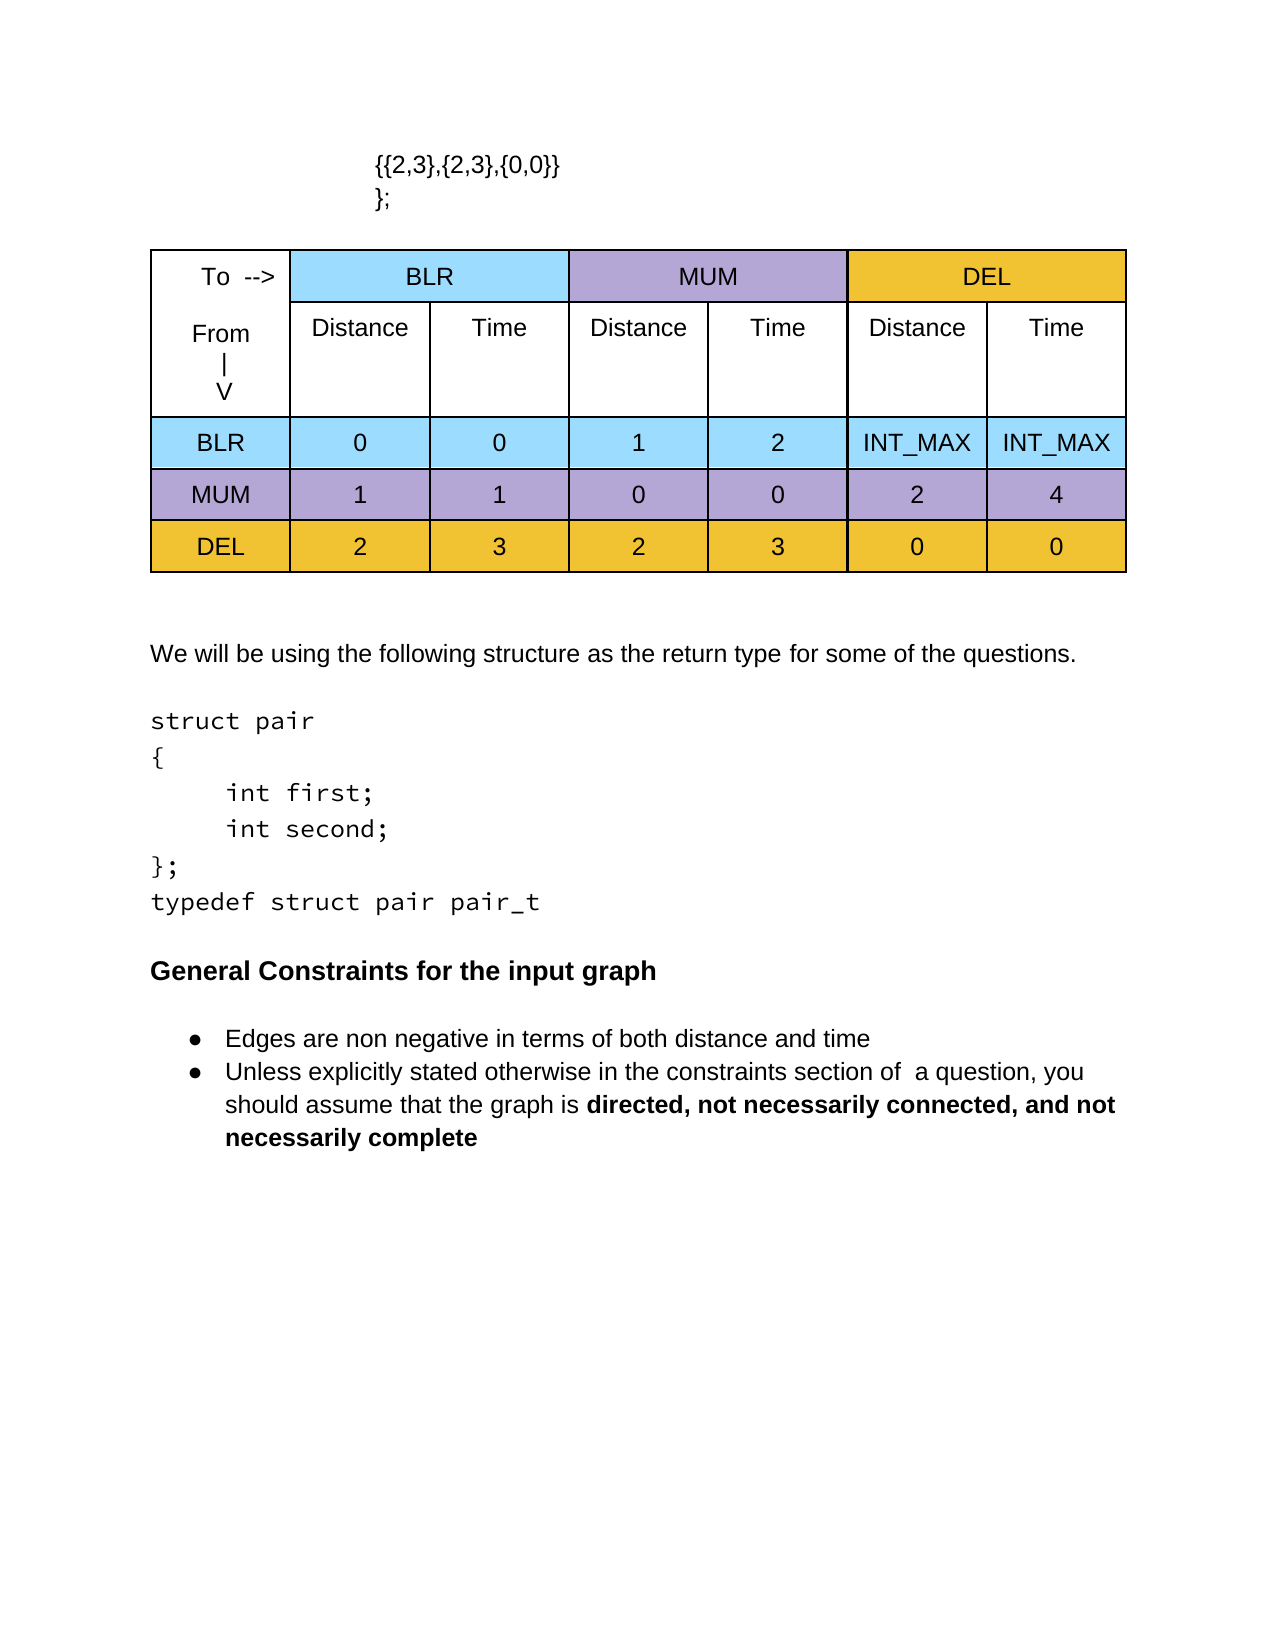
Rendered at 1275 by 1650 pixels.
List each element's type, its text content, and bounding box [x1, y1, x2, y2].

text }; [150, 849, 1125, 881]
list Edges are non negative in terms of both distance and time [187, 1024, 1125, 1052]
table_cell 0 [849, 521, 986, 571]
table_cell 2 [709, 418, 846, 467]
table_cell DEL [152, 521, 289, 571]
text General Constraints for the input graph [150, 955, 1125, 986]
table_cell Time [431, 303, 568, 416]
table_cell 0 [570, 470, 707, 519]
table_cell Distance [849, 303, 986, 416]
table_cell 1 [431, 470, 568, 519]
text int first; [150, 777, 1125, 809]
table_cell INT_MAX [849, 418, 986, 467]
table_cell INT_MAX [988, 418, 1125, 467]
table_cell 3 [709, 521, 846, 571]
text We will be using the following structure as the return type for some of the questions. [150, 639, 1125, 668]
table_cell 2 [570, 521, 707, 571]
list Unless explicitly stated otherwise in the constraints section of a question, you should assume that the graph is directed, not necessarily connected, and not necessarily complete [187, 1057, 1125, 1152]
table_cell Time [988, 303, 1125, 416]
text }; [375, 183, 1125, 212]
table_cell 0 [988, 521, 1125, 571]
table_cell Distance [291, 303, 429, 416]
text int second; [150, 813, 1125, 845]
table_cell 0 [291, 418, 429, 467]
table_cell 3 [431, 521, 568, 571]
table_cell MUM [152, 470, 289, 519]
table_header MUM [570, 251, 846, 301]
table_cell 1 [570, 418, 707, 467]
table_cell 2 [849, 470, 986, 519]
table_cell Distance [570, 303, 707, 416]
text struct pair [150, 705, 1125, 736]
text { [150, 741, 1125, 772]
table_cell 1 [291, 470, 429, 519]
table_cell 0 [431, 418, 568, 467]
text typedef struct pair pair_t [150, 886, 1125, 917]
table_cell 2 [291, 521, 429, 571]
table_cell 4 [988, 470, 1125, 519]
table_cell 0 [709, 470, 846, 519]
table_header DEL [849, 251, 1125, 301]
table_header BLR [291, 251, 568, 301]
table_cell BLR [152, 418, 289, 467]
text {{2,3},{2,3},{0,0}} [375, 150, 1125, 179]
table_cell Time [709, 303, 846, 416]
table_header To --> From | V [152, 251, 289, 416]
